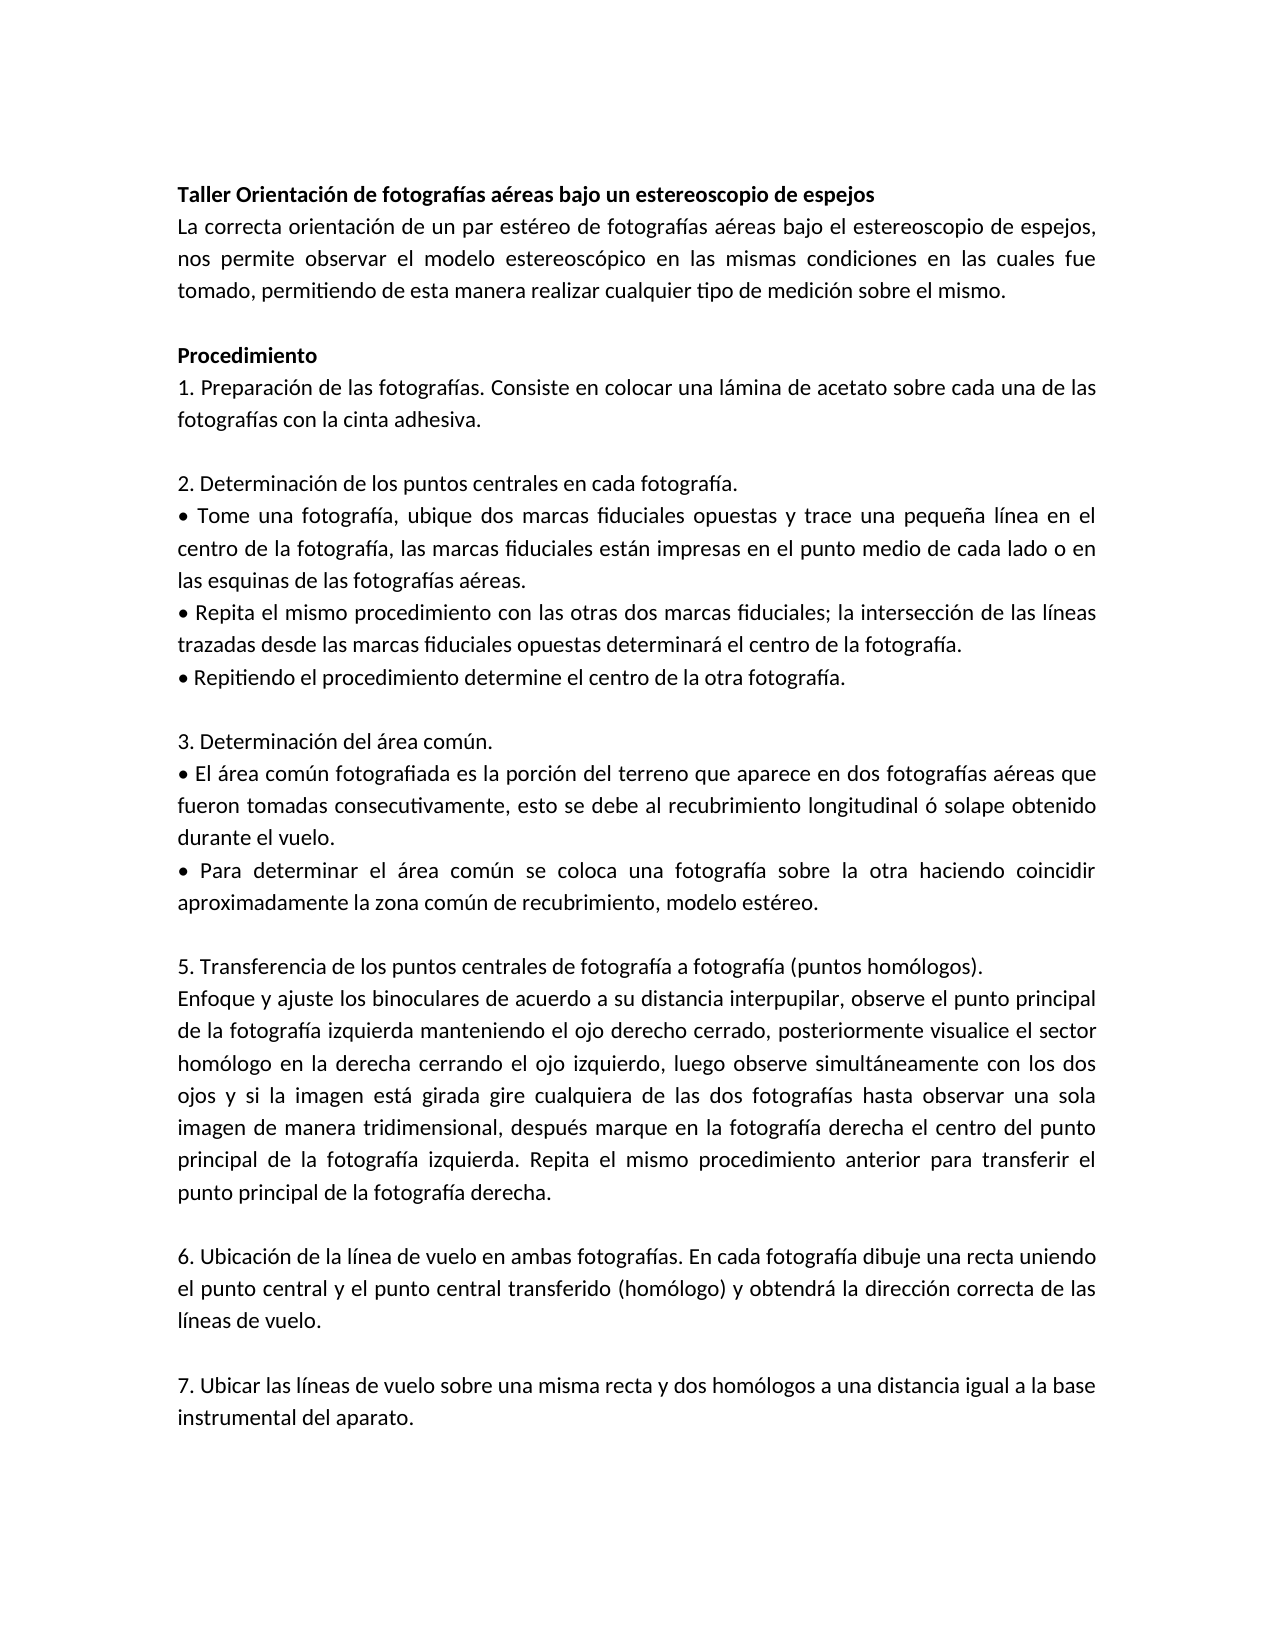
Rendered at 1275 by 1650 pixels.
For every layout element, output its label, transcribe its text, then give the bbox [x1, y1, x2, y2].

text • Repita el mismo procedimiento con las otras dos marcas fiduciales; la intersección de las líneas trazadas desde las marcas fiduciales opuestas determinará el centro de la fotografía. [177, 598, 1098, 658]
text 3. Determinación del área común. [177, 727, 1098, 755]
text 1. Preparación de las fotografías. Consiste en colocar una lámina de acetato sobre cada una de las fotografías con la cinta adhesiva. [177, 373, 1098, 433]
text 7. Ubicar las líneas de vuelo sobre una misma recta y dos homólogos a una distancia igual a la base instrumental del aparato. [177, 1371, 1098, 1431]
text • Tome una fotografía, ubique dos marcas fiduciales opuestas y trace una pequeña línea en el centro de la fotografía, las marcas fiduciales están impresas en el punto medio de cada lado o en las esquinas de las fotografías aéreas. [177, 502, 1098, 594]
text 6. Ubicación de la línea de vuelo en ambas fotografías. En cada fotografía dibuje una recta uniendo el punto central y el punto central transferido (homólogo) y obtendrá la dirección correcta de las líneas de vuelo. [177, 1242, 1098, 1334]
text 5. Transferencia de los puntos centrales de fotografía a fotografía (puntos homólogos). [177, 952, 1098, 980]
text • Repitiendo el procedimiento determine el centro de la otra fotografía. [177, 663, 1098, 691]
text 2. Determinación de los puntos centrales en cada fotografía. [177, 469, 1098, 497]
text • Para determinar el área común se coloca una fotografía sobre la otra haciendo coincidir aproximadamente la zona común de recubrimiento, modelo estéreo. [177, 856, 1098, 916]
text Taller Orientación de fotografías aéreas bajo un estereoscopio de espejos [177, 180, 1098, 208]
text • El área común fotografiada es la porción del terreno que aparece en dos fotografías aéreas que fueron tomadas consecutivamente, esto se debe al recubrimiento longitudinal ó solape obtenido durante el vuelo. [177, 759, 1098, 852]
text La correcta orientación de un par estéreo de fotografías aéreas bajo el estereoscopio de espejos, nos permite observar el modelo estereoscópico en las mismas condiciones en las cuales fue tomado, permitiendo de esta manera realizar cualquier tipo de medición sobre el mismo. [177, 212, 1098, 304]
text Procedimiento [177, 341, 1098, 369]
text Enfoque y ajuste los binoculares de acuerdo a su distancia interpupilar, observe el punto principal de la fotografía izquierda manteniendo el ojo derecho cerrado, posteriormente visualice el sector homólogo en la derecha cerrando el ojo izquierdo, luego observe simultáneamente con los dos ojos y si la imagen está girada gire cualquiera de las dos fotografías hasta observar una sola imagen de manera tridimensional, después marque en la fotografía derecha el centro del punto principal de la fotografía izquierda. Repita el mismo procedimiento anterior para transferir el punto principal de la fotografía derecha. [177, 984, 1098, 1206]
